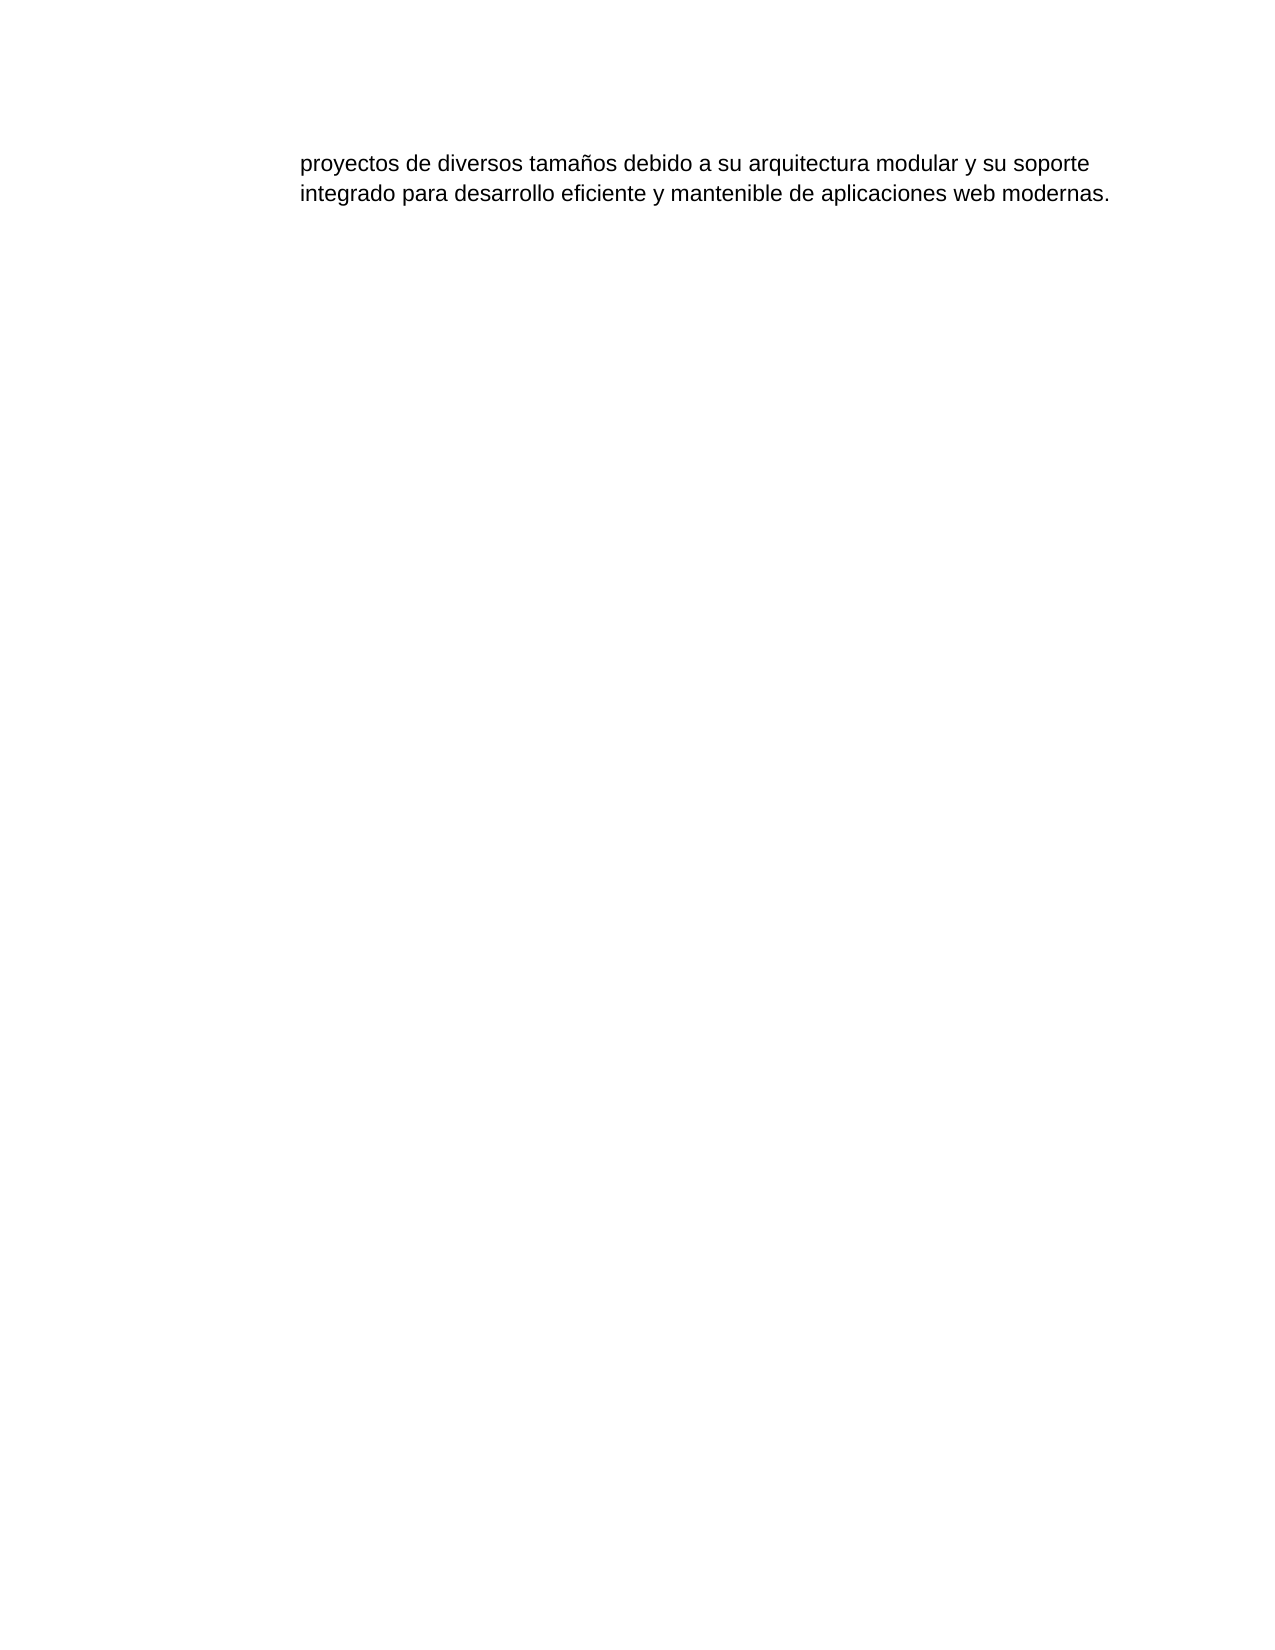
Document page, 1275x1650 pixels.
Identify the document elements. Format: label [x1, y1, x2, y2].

list [262, 150, 1125, 207]
